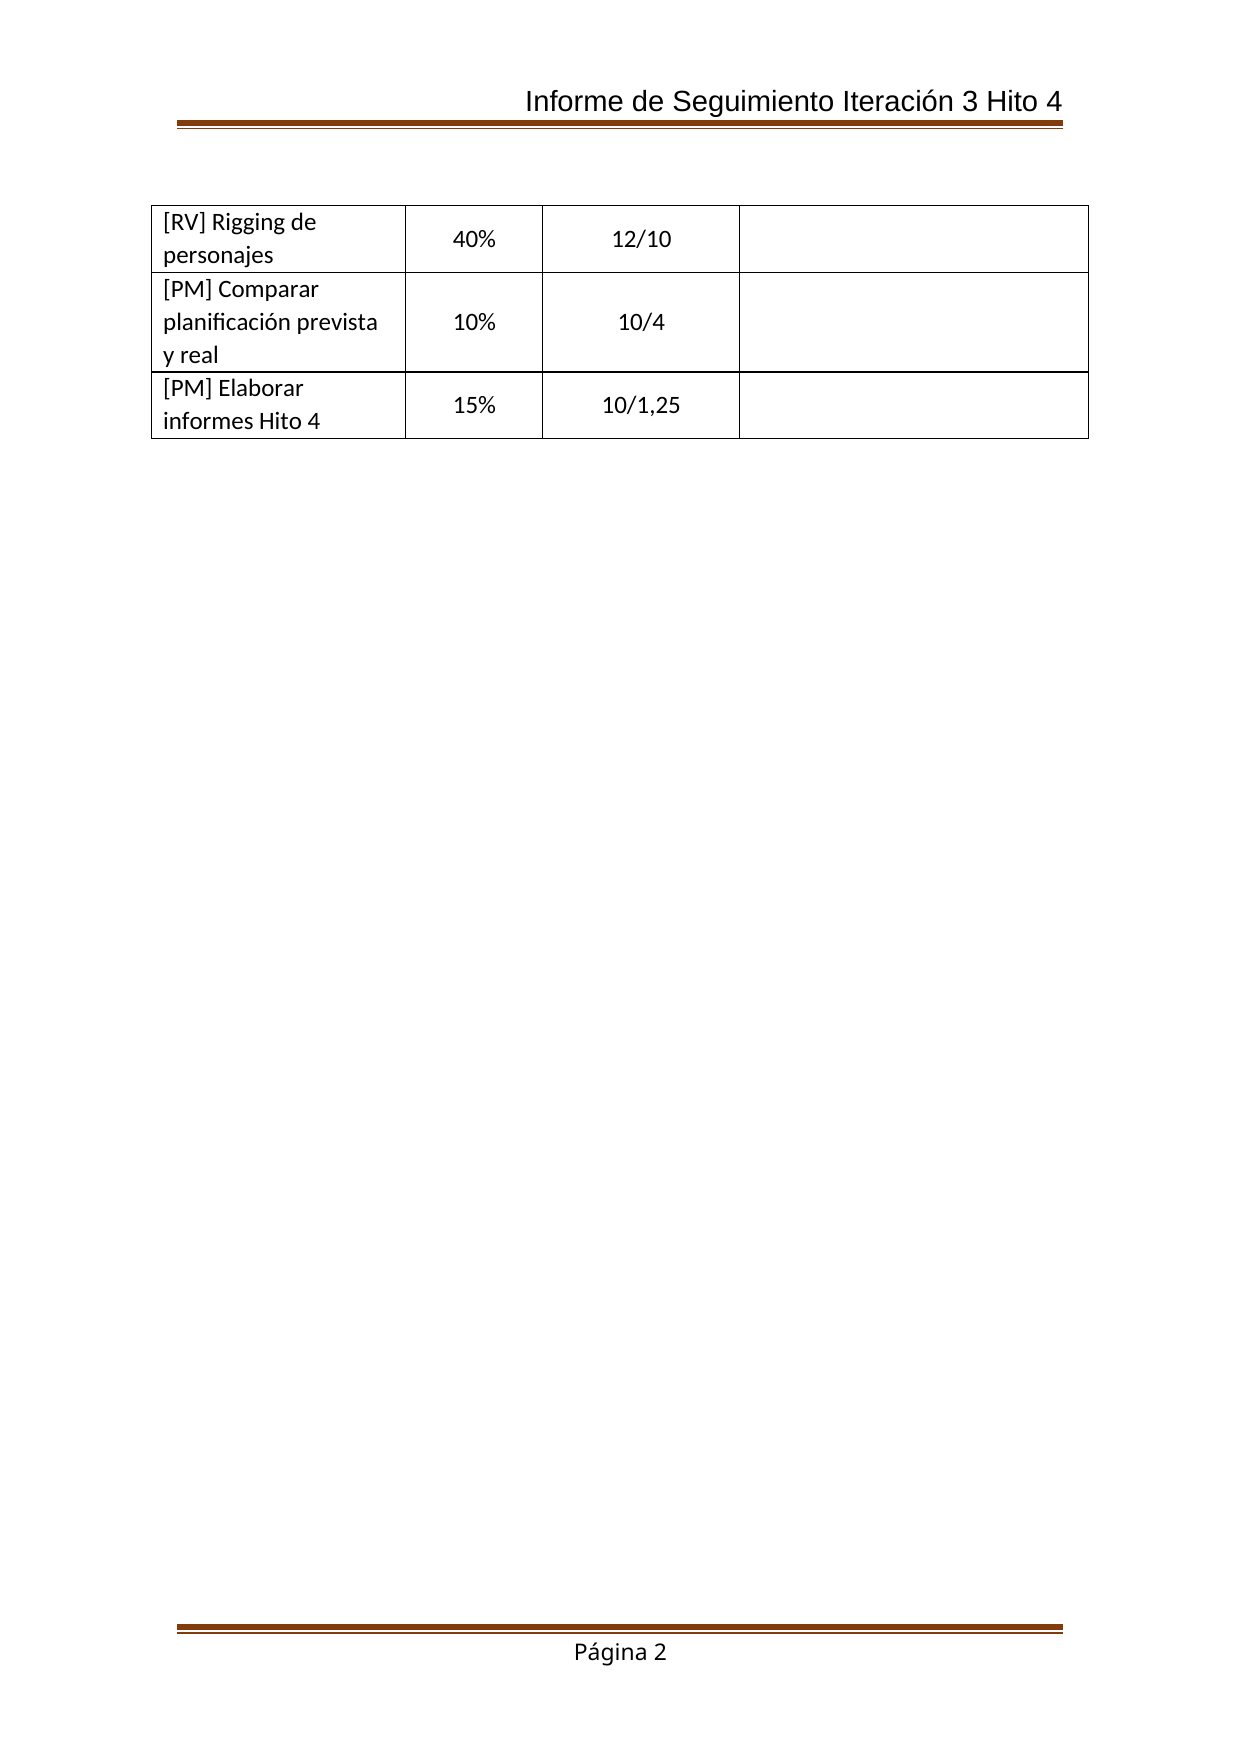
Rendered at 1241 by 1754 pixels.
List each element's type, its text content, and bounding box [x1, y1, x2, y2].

table_cell [740, 373, 1088, 438]
table_cell [740, 273, 1088, 371]
table_cell 10/1,25 [543, 373, 739, 438]
table_cell [RV] Rigging de personajes [152, 206, 405, 272]
table_cell 10% [406, 273, 542, 371]
table_cell [PM] Elaborar informes Hito 4 [152, 373, 405, 438]
table_cell [PM] Comparar planificación prevista y real [152, 273, 405, 371]
table_cell 12/10 [543, 206, 739, 272]
table_cell 15% [406, 373, 542, 438]
table_cell [740, 206, 1088, 272]
table_cell 40% [406, 206, 542, 272]
table_cell 10/4 [543, 273, 739, 371]
